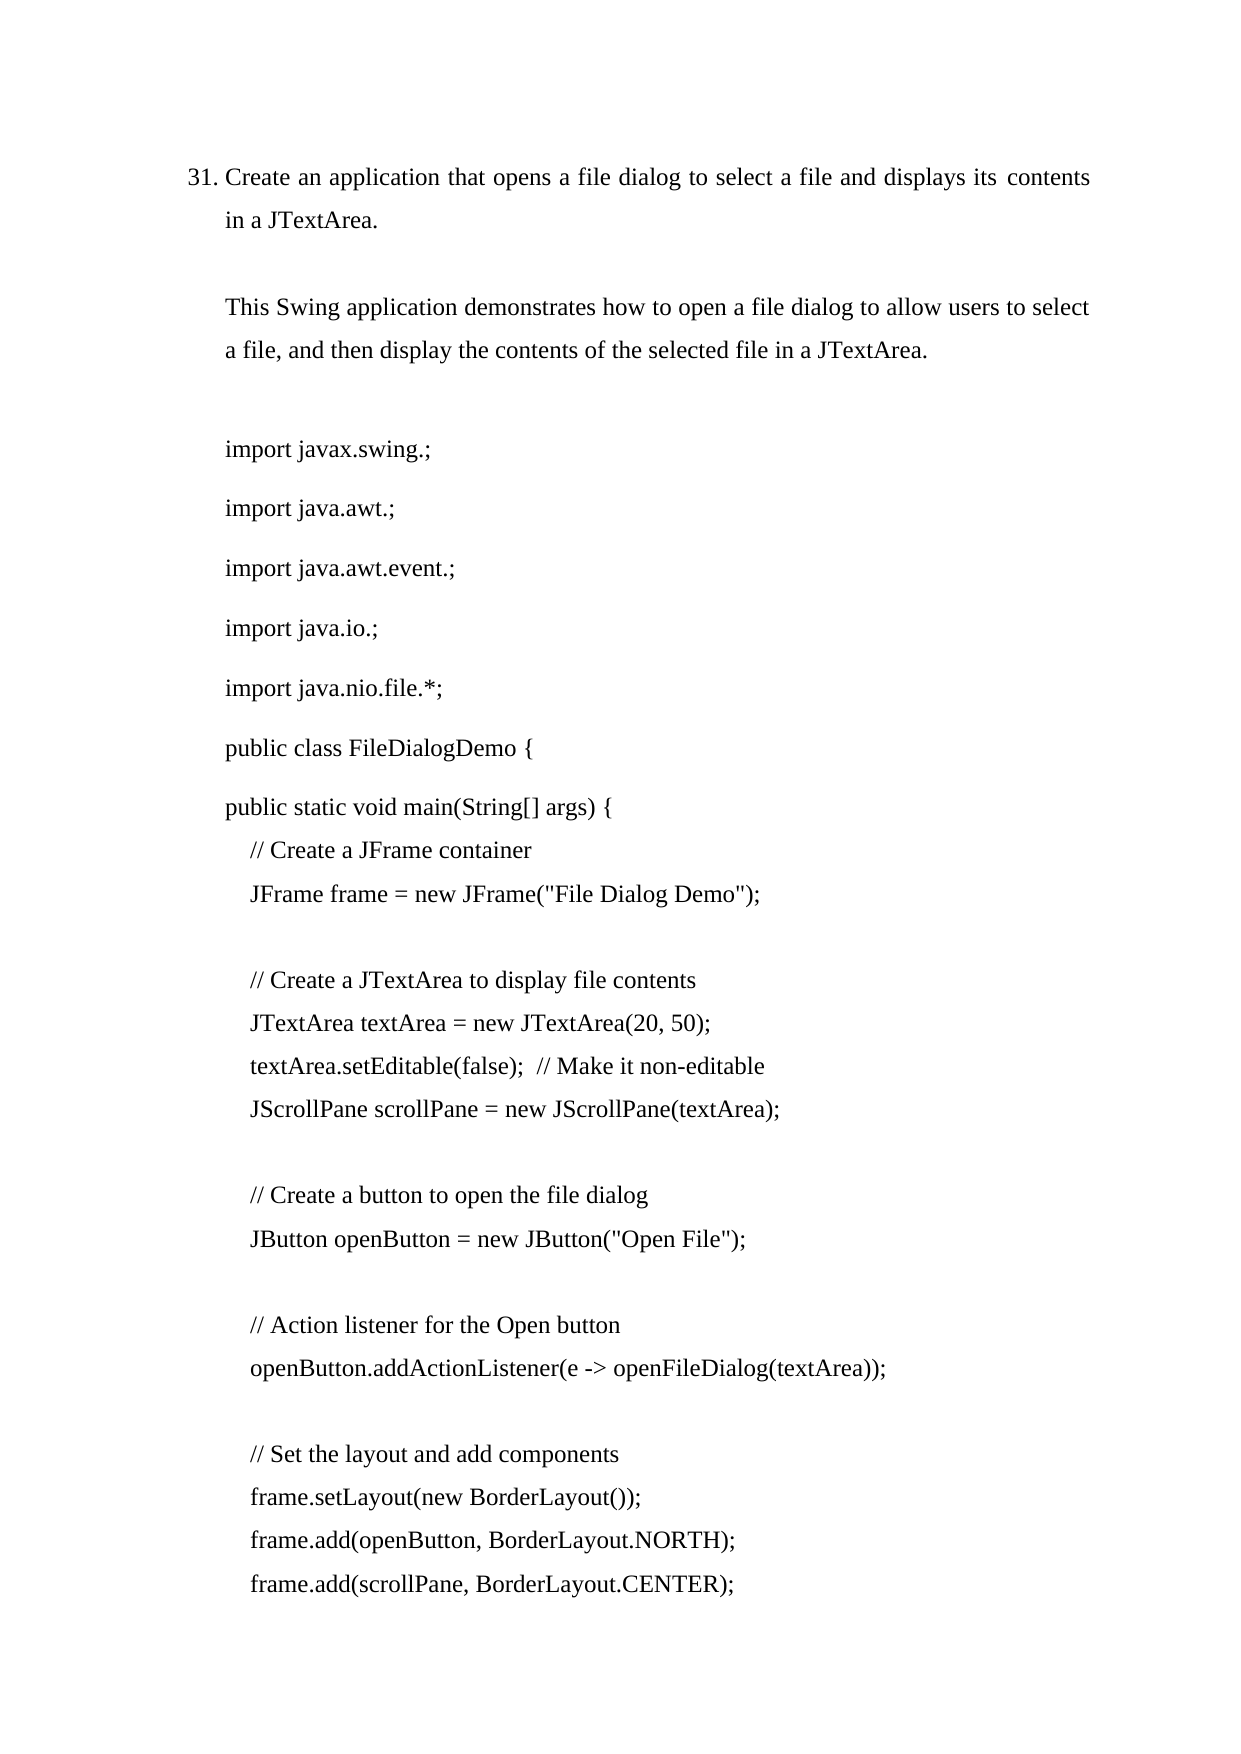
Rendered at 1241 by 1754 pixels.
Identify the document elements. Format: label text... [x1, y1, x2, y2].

text import java.nio.file.*; [225, 673, 1090, 702]
list Create an application that opens a file dialog to select a file and displays its contents in a JTextArea. [187, 162, 1090, 234]
text import java.io.; [225, 613, 1090, 642]
text public class FileDialogDemo { [225, 733, 1090, 761]
list This Swing application demonstrates how to open a file dialog to allow users to select a file, and then display the contents of the selected file in a JTextArea. [225, 292, 1090, 364]
text import javax.swing.; [225, 434, 1090, 462]
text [225, 792, 1090, 1641]
text import java.awt.; [225, 493, 1090, 522]
text import java.awt.event.; [225, 553, 1090, 582]
